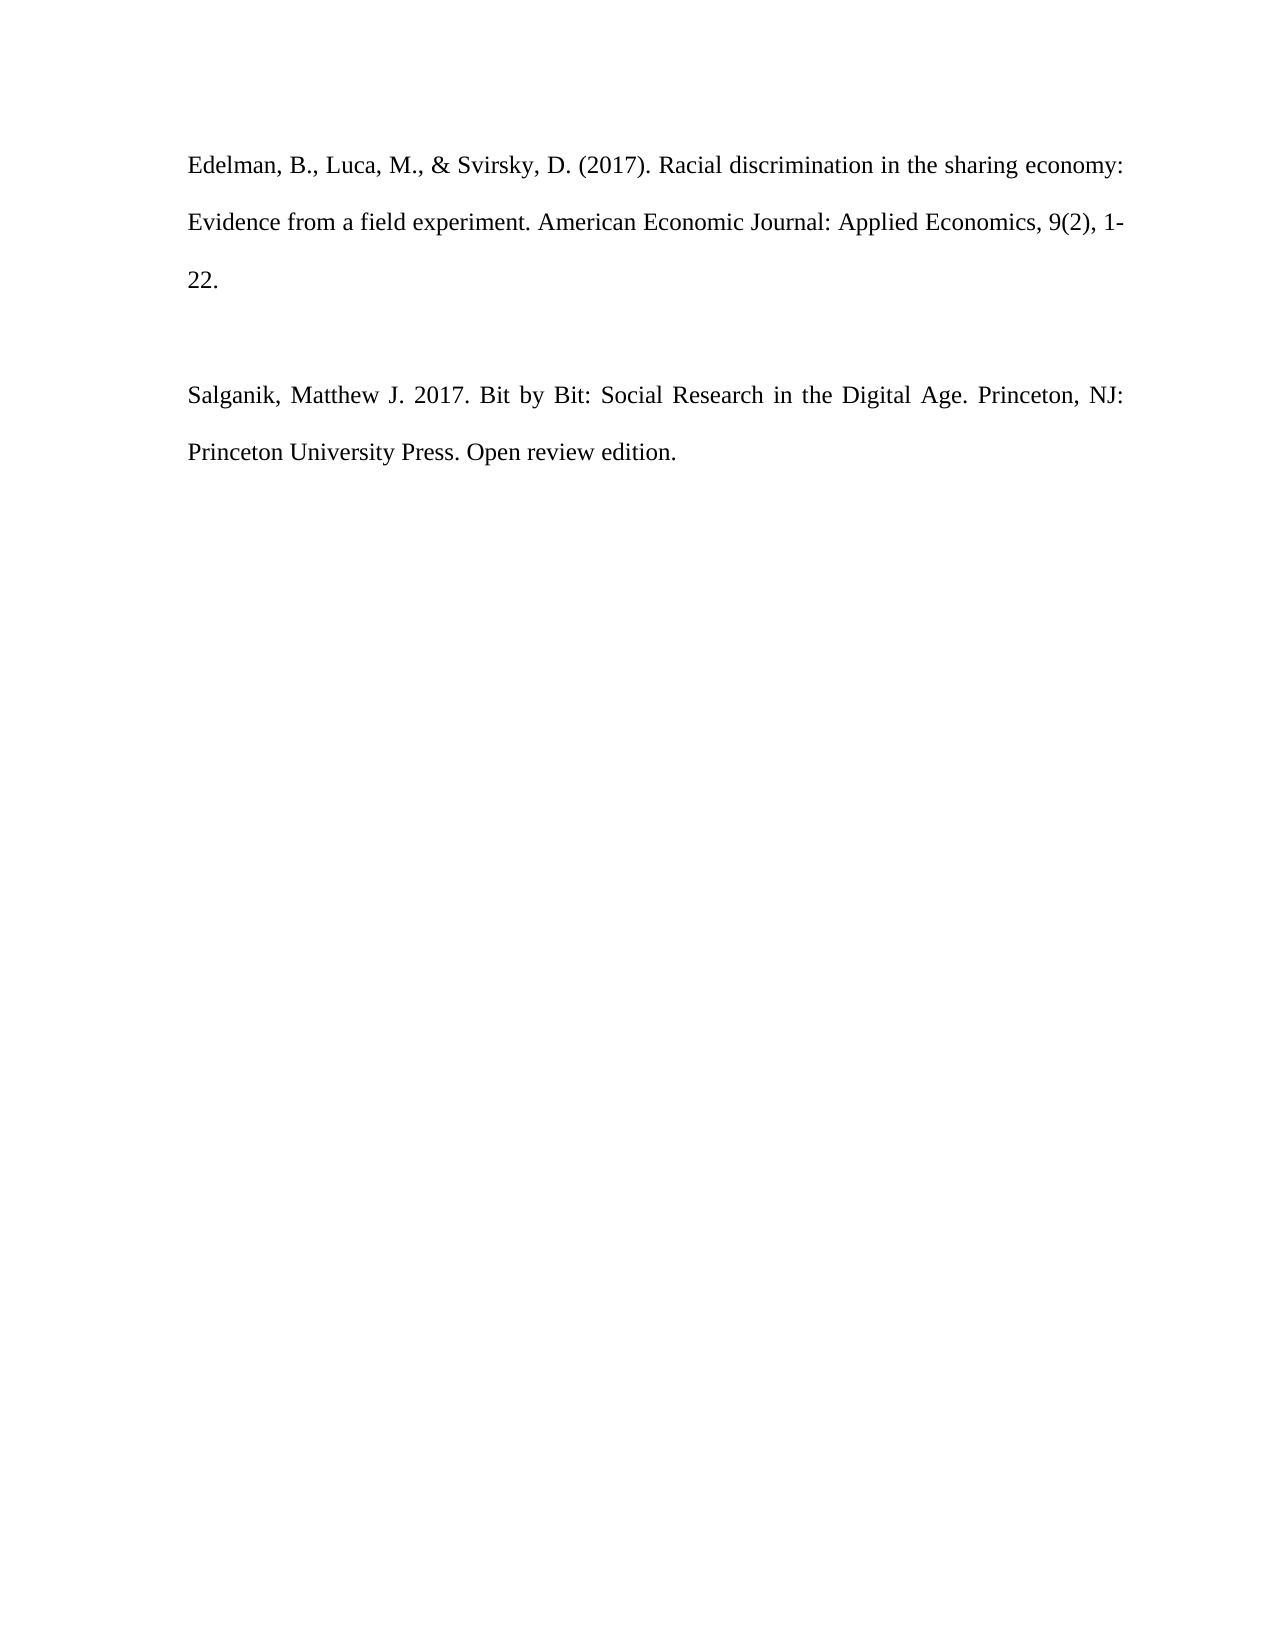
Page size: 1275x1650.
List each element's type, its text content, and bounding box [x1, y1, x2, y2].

text Edelman, B., Luca, M., & Svirsky, D. (2017). Racial discrimination in the sharing economy: Evidence from a field experiment. American Economic Journal: Applied Economics, 9(2), 1-22. [187, 150, 1125, 294]
text Salganik, Matthew J. 2017. Bit by Bit: Social Research in the Digital Age. Princeton, NJ: Princeton University Press. Open review edition. [187, 380, 1125, 466]
